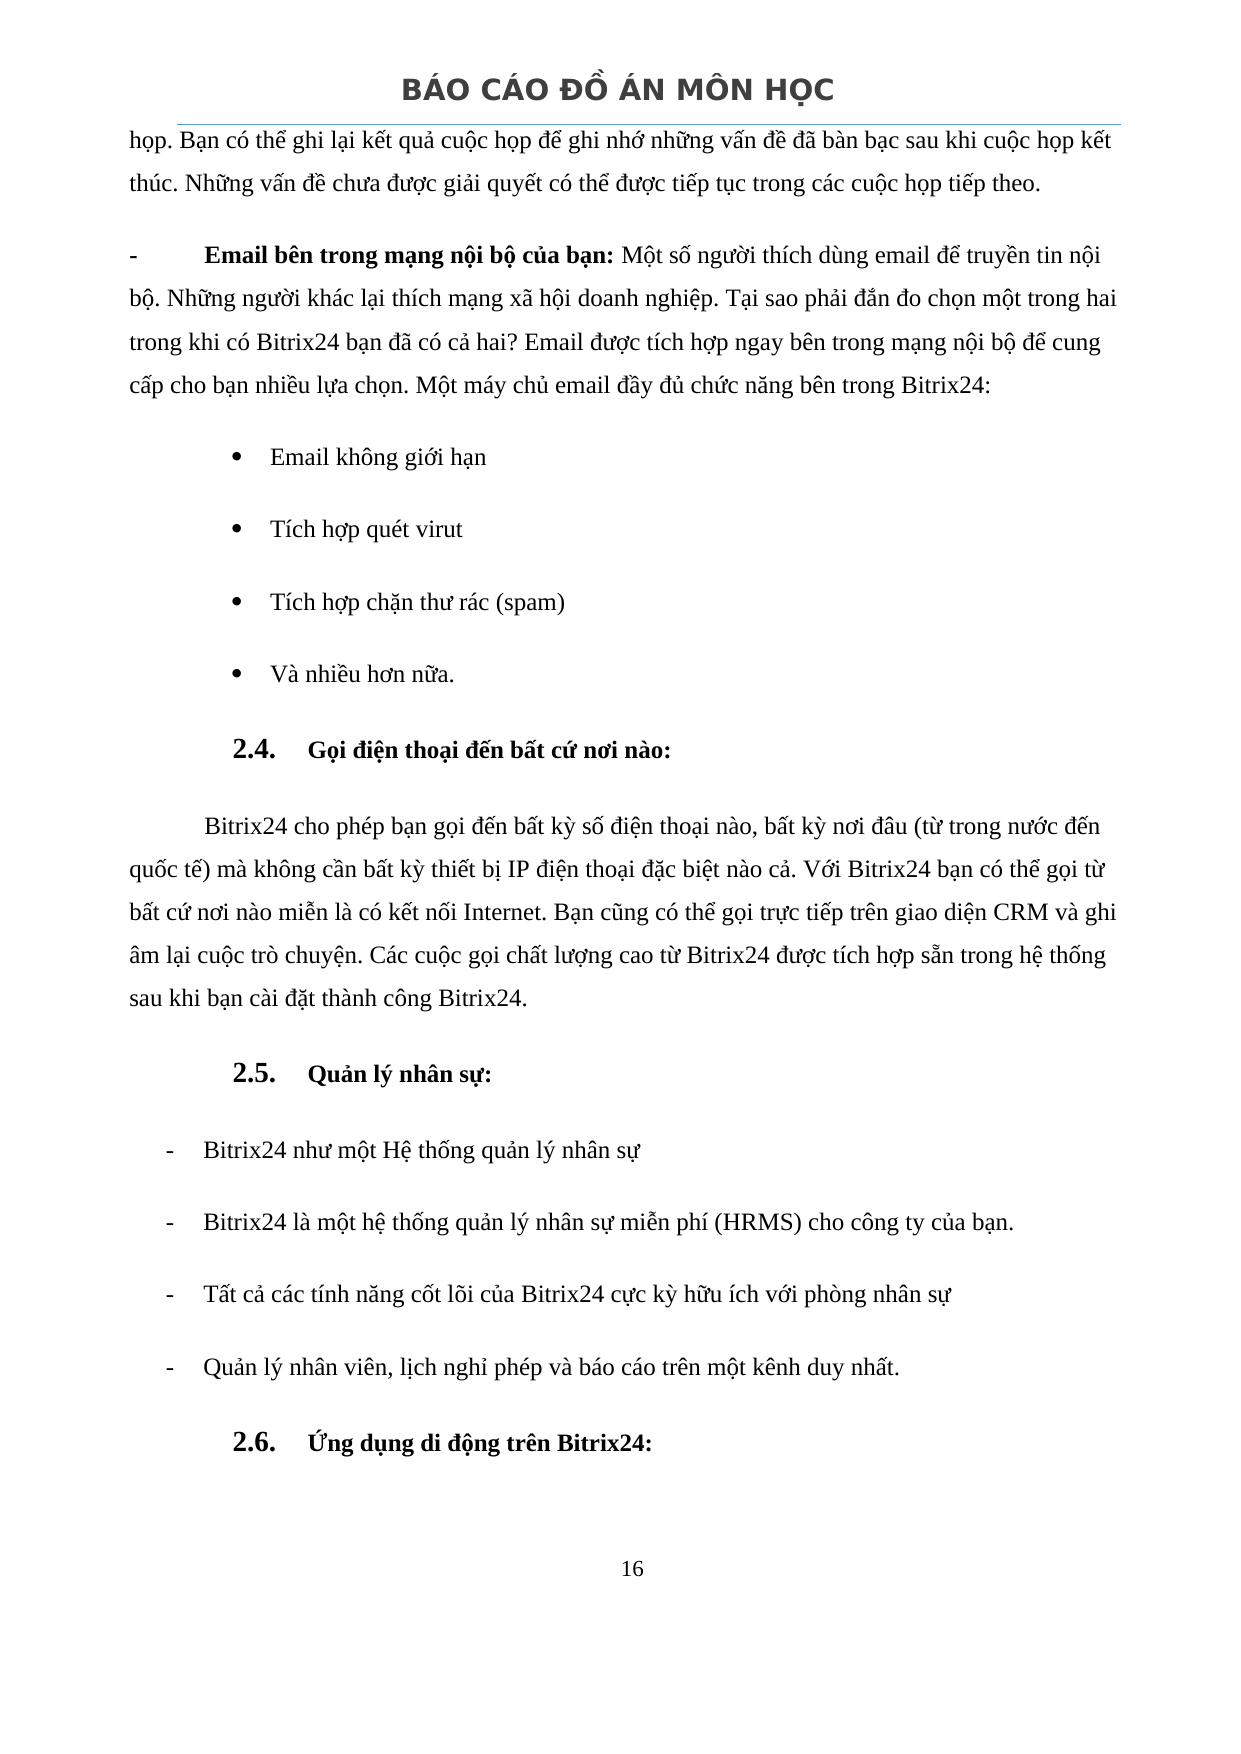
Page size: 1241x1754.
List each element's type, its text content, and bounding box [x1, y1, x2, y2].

list Bitrix24 như một Hệ thống quản lý nhân sự [166, 1135, 1135, 1164]
list Gọi điện thoại đến bất cứ nơi nào: [232, 731, 1135, 765]
list Và nhiều hơn nữa. [232, 659, 1135, 688]
list Email không giới hạn [232, 442, 1135, 471]
list Tích hợp chặn thư rác (spam) [232, 587, 1135, 615]
list Tích hợp quét virut [232, 514, 1135, 543]
list Bitrix24 là một hệ thống quản lý nhân sự miễn phí (HRMS) cho công ty của bạn. [166, 1207, 1135, 1236]
list Ứng dụng di động trên Bitrix24: [232, 1424, 1135, 1458]
list Quản lý nhân sự: [232, 1056, 1135, 1089]
list Tất cả các tính năng cốt lõi của Bitrix24 cực kỳ hữu ích với phòng nhân sự [166, 1279, 1135, 1308]
list Quản lý nhân viên, lịch nghỉ phép và báo cáo trên một kênh duy nhất. [166, 1352, 1135, 1381]
text - Email bên trong mạng nội bộ của bạn: Một số người thích dùng email để truyền tin nội bộ. Những người khác lại thích mạng xã hội doanh nghiệp. Tại sao phải đắn đo chọn một trong hai trong khi có Bitrix24 bạn đã có cả hai? Email được tích hợp ngay bên trong mạng nội bộ để cung cấp cho bạn nhiều lựa chọn. Một máy chủ email đầy đủ chức năng bên trong Bitrix24: [129, 240, 1135, 398]
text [129, 125, 1135, 197]
text Bitrix24 cho phép bạn gọi đến bất kỳ số điện thoại nào, bất kỳ nơi đâu (từ trong nước đến quốc tế) mà không cần bất kỳ thiết bị IP điện thoại đặc biệt nào cả. Với Bitrix24 bạn có thể gọi từ bất cứ nơi nào miễn là có kết nối Internet. Bạn cũng có thể gọi trực tiếp trên giao diện CRM và ghi âm lại cuộc trò chuyện. Các cuộc gọi chất lượng cao từ Bitrix24 được tích hợp sẵn trong hệ thống sau khi bạn cài đặt thành công Bitrix24. [129, 811, 1135, 1012]
